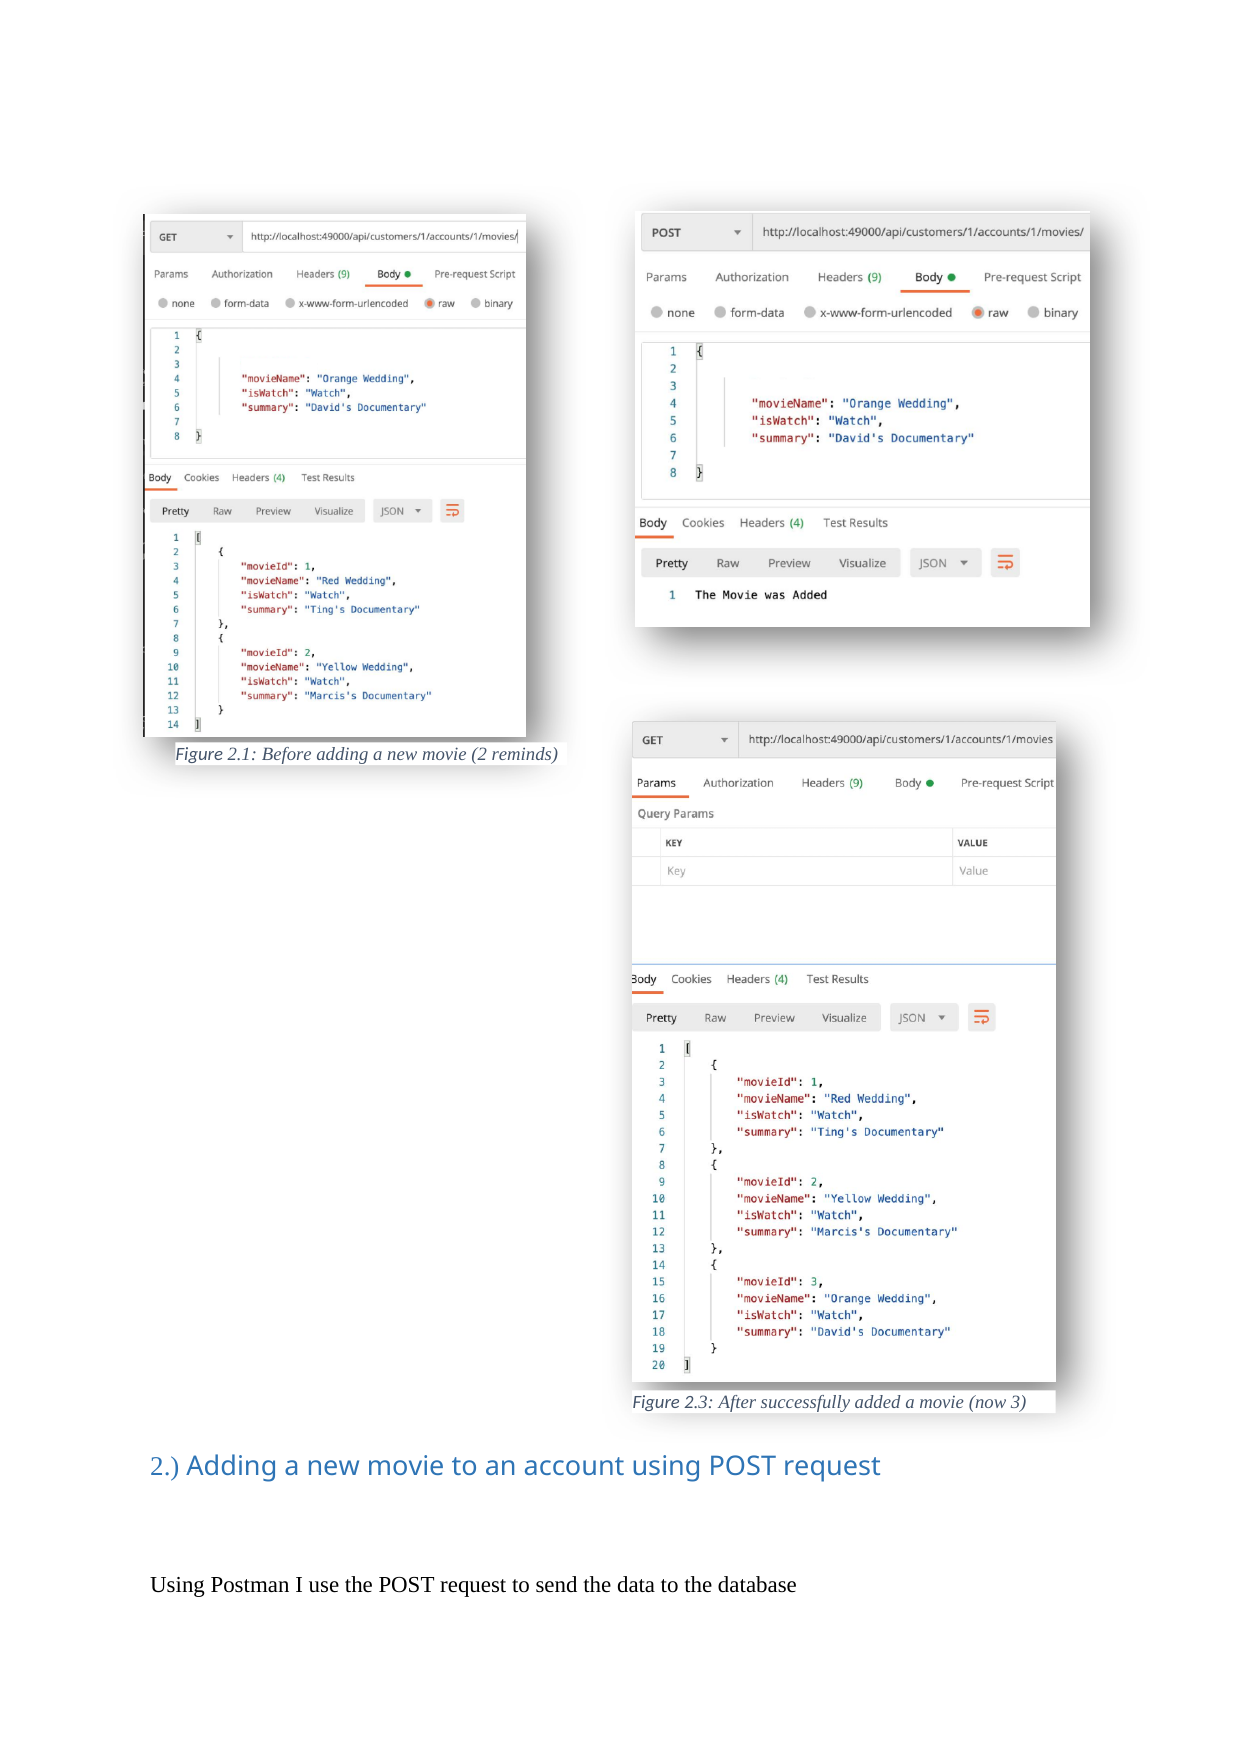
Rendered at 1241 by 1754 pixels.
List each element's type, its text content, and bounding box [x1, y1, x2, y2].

picture [143, 214, 526, 737]
text Using Postman I use the POST request to send the data to the database [150, 1571, 1090, 1597]
picture [635, 211, 1090, 627]
picture [632, 721, 1056, 1382]
